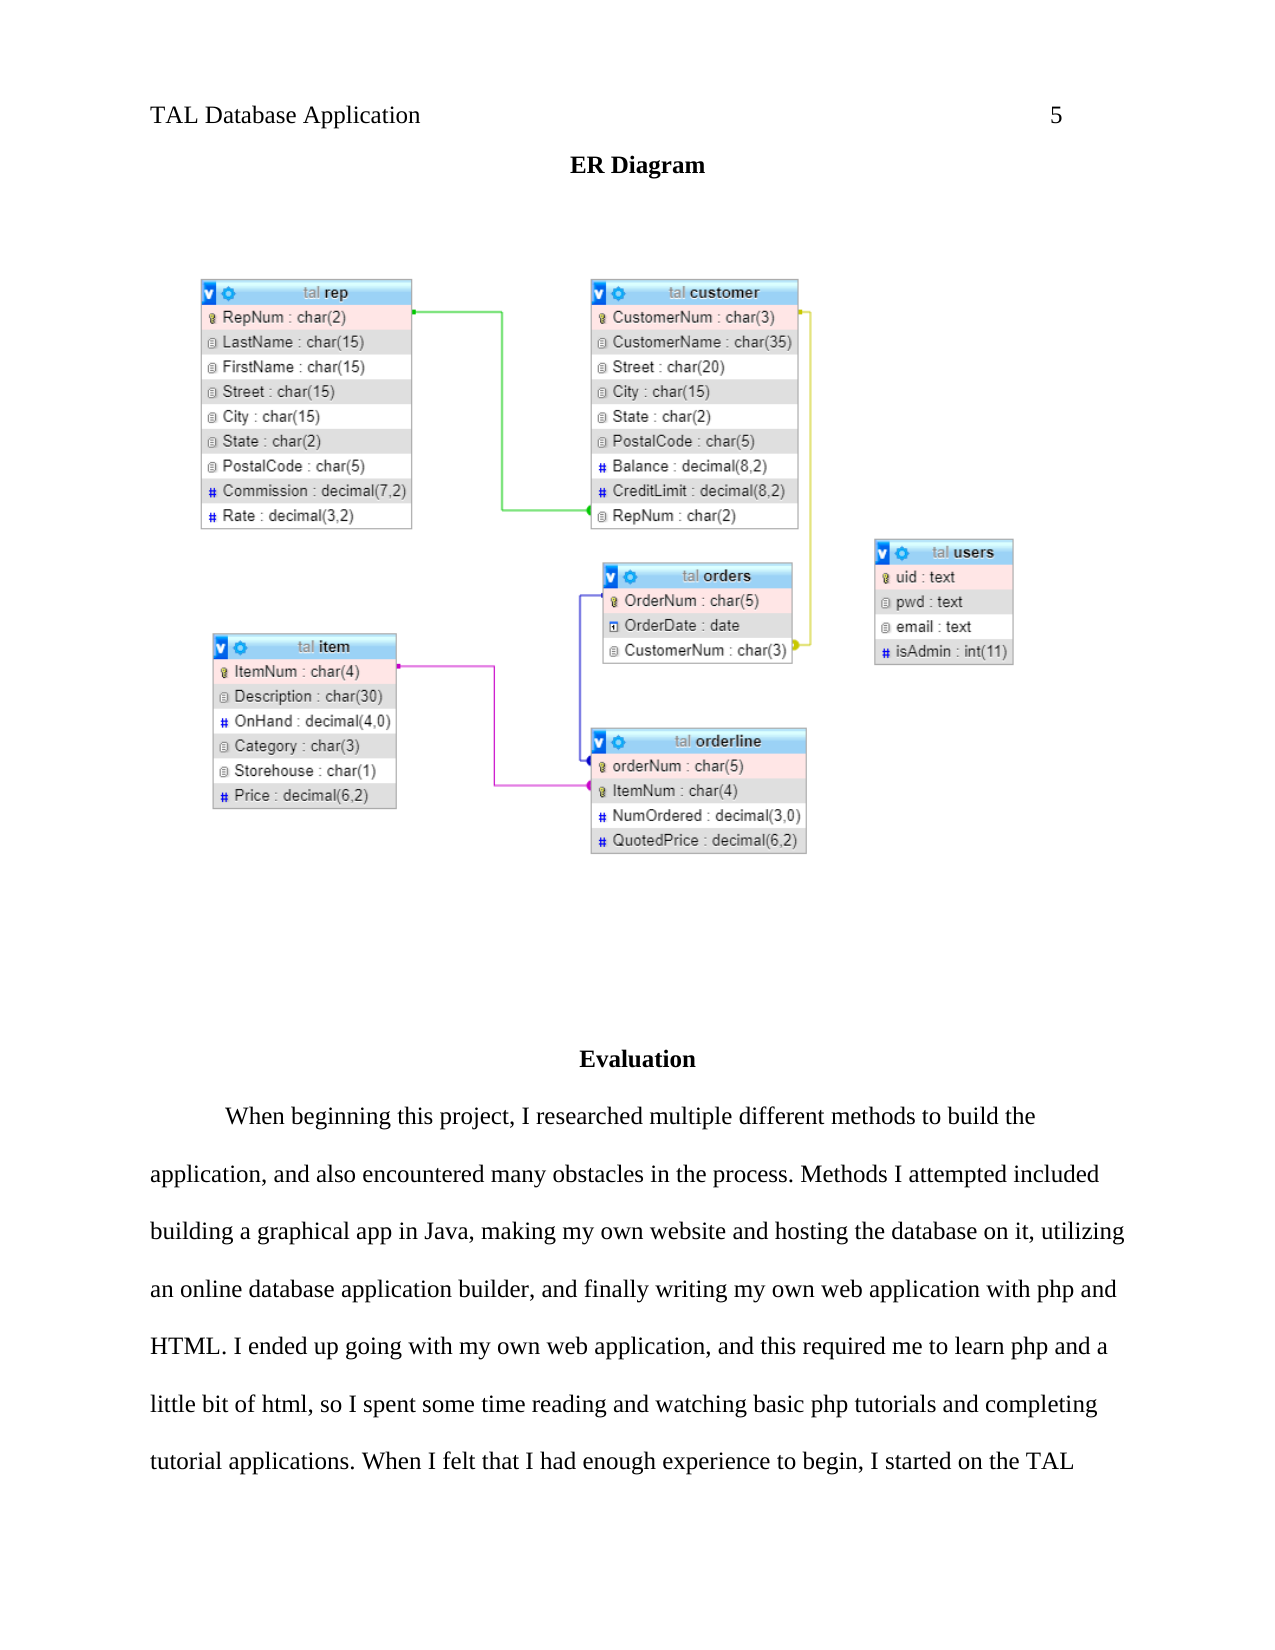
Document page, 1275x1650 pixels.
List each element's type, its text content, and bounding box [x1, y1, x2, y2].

subtitle ER Diagram [150, 150, 1125, 179]
picture [150, 207, 1125, 958]
subtitle Evaluation [150, 1044, 1125, 1072]
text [150, 1101, 1125, 1475]
